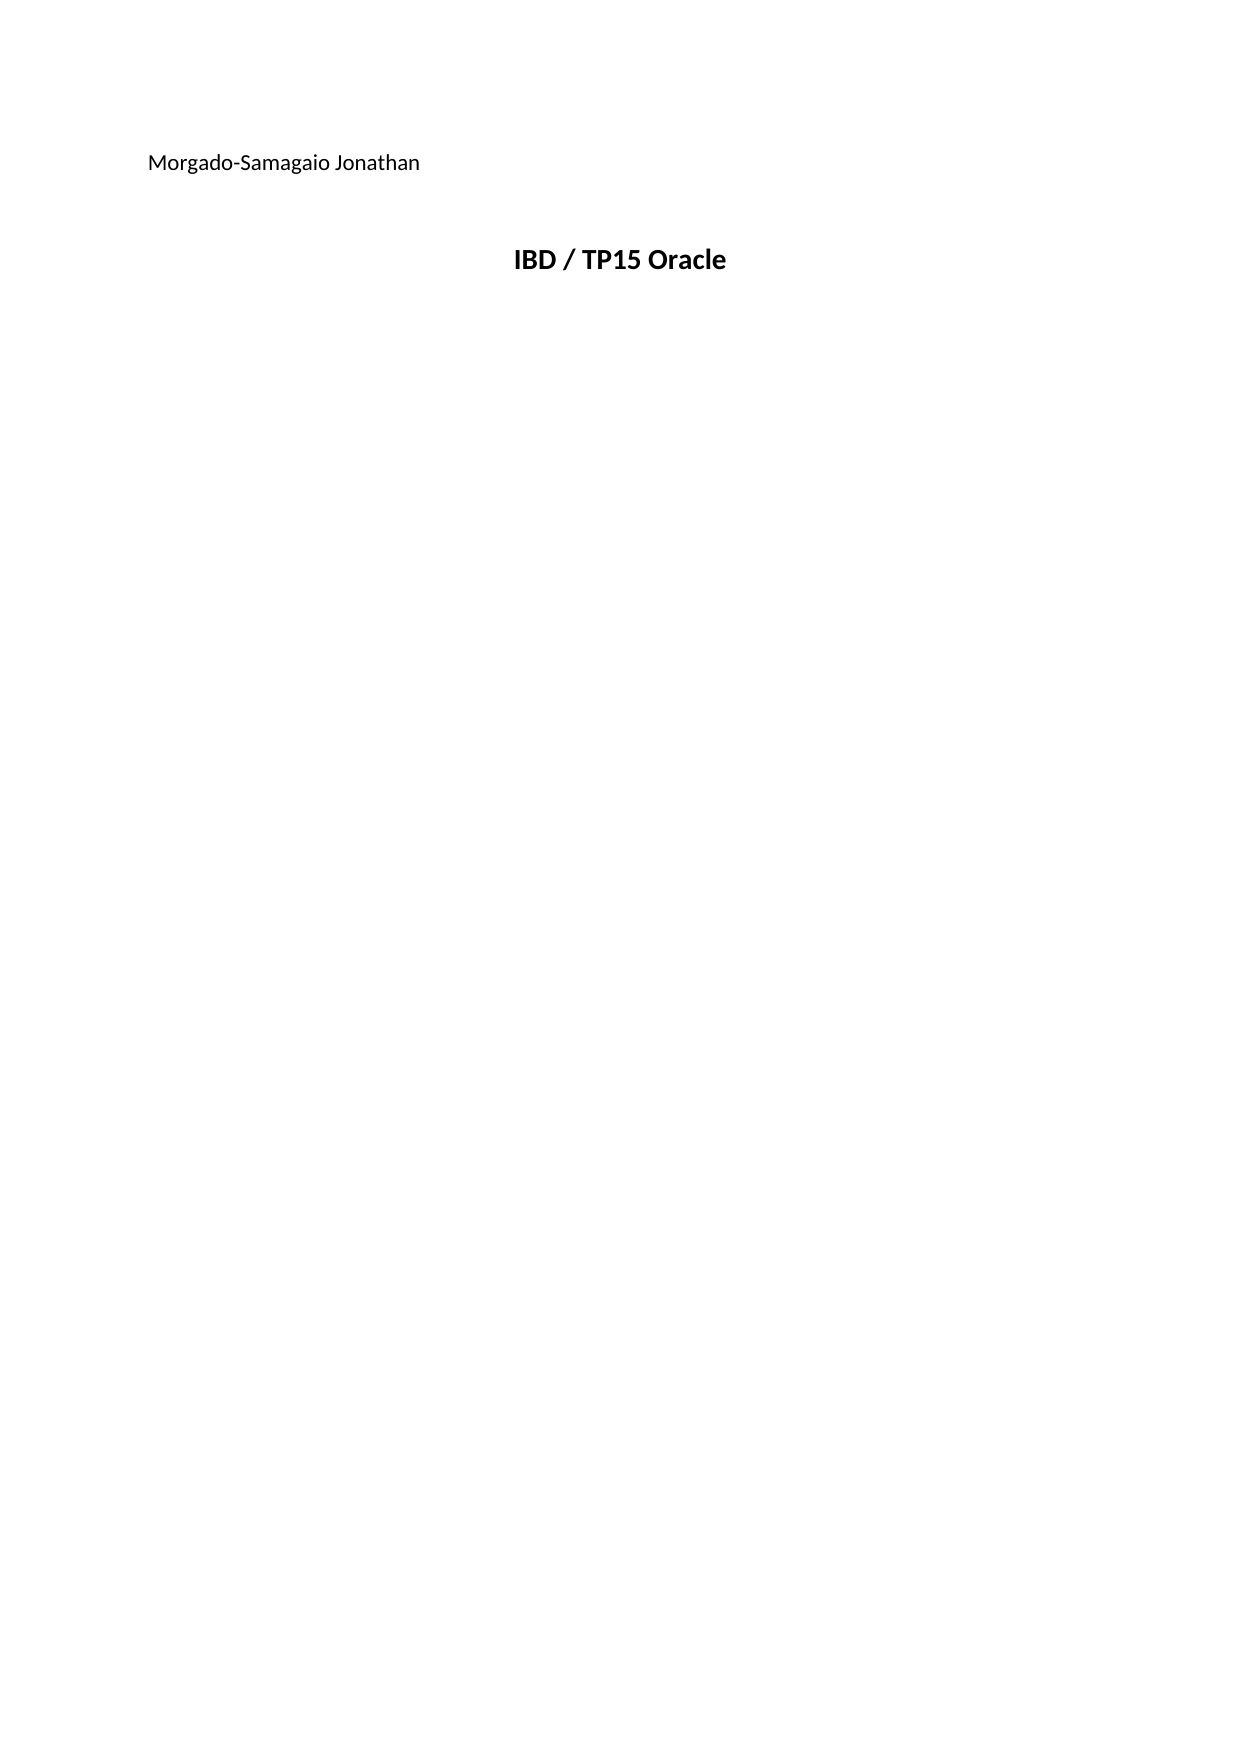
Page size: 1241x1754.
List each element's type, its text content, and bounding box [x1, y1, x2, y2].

text Morgado-Samagaio Jonathan [148, 148, 1093, 176]
text IBD / TP15 Oracle [148, 241, 1093, 277]
